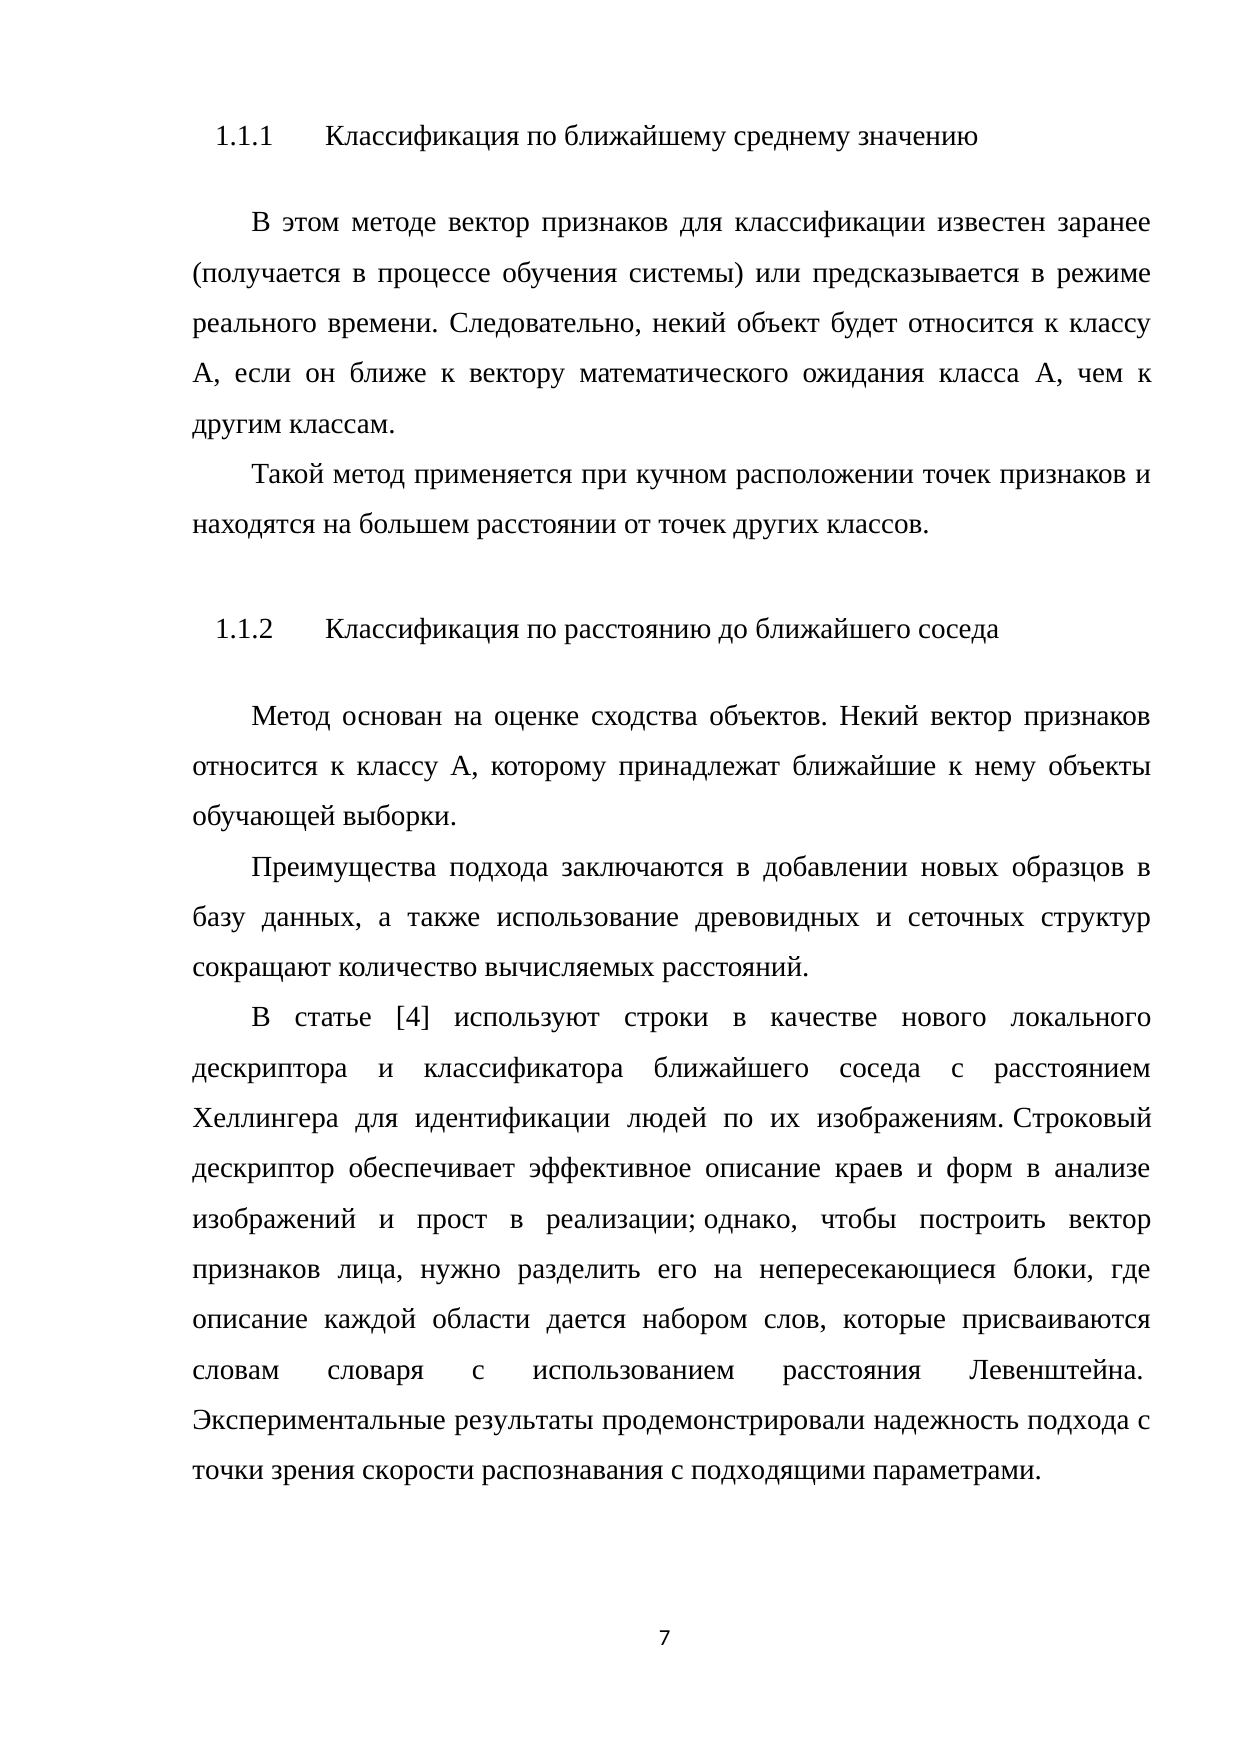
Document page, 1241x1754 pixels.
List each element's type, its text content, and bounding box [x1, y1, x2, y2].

list Метод основан на оценке сходства объектов. Некий вектор признаков относится к классу А, которому принадлежат ближайшие к нему объекты обучающей выборки. [192, 698, 1152, 832]
subtitle Классификация по расстоянию до ближайшего соседа [215, 611, 1152, 645]
subtitle Классификация по ближайшему среднему значению [215, 118, 1152, 152]
list В статье [4] используют строки в качестве нового локального дескриптора и классификатора ближайшего соседа с расстоянием Хеллингера для идентификации людей по их изображениям. Строковый дескриптор обеспечивает эффективное описание краев и форм в анализе изображений и прост в реализации; однако, чтобы построить вектор признаков лица, нужно разделить его на непересекающиеся блоки, где описание каждой области дается набором слов, которые присваиваются словам словаря с использованием расстояния Левенштейна. Экспериментальные результаты продемонстрировали надежность подхода с точки зрения скорости распознавания с подходящими параметрами. [192, 999, 1152, 1486]
list Преимущества подхода заключаются в добавлении новых образцов в базу данных, а также использование древовидных и сеточных структур сокращают количество вычисляемых расстояний. [192, 849, 1152, 983]
text Такой метод применяется при кучном расположении точек признаков и находятся на большем расстоянии от точек других классов. [192, 456, 1152, 540]
text В этом методе вектор признаков для классификации известен заранее (получается в процессе обучения системы) или предсказывается в режиме реального времени. Следовательно, некий объект будет относится к классу A, если он ближе к вектору математического ожидания класса A, чем к другим классам. [192, 204, 1152, 439]
